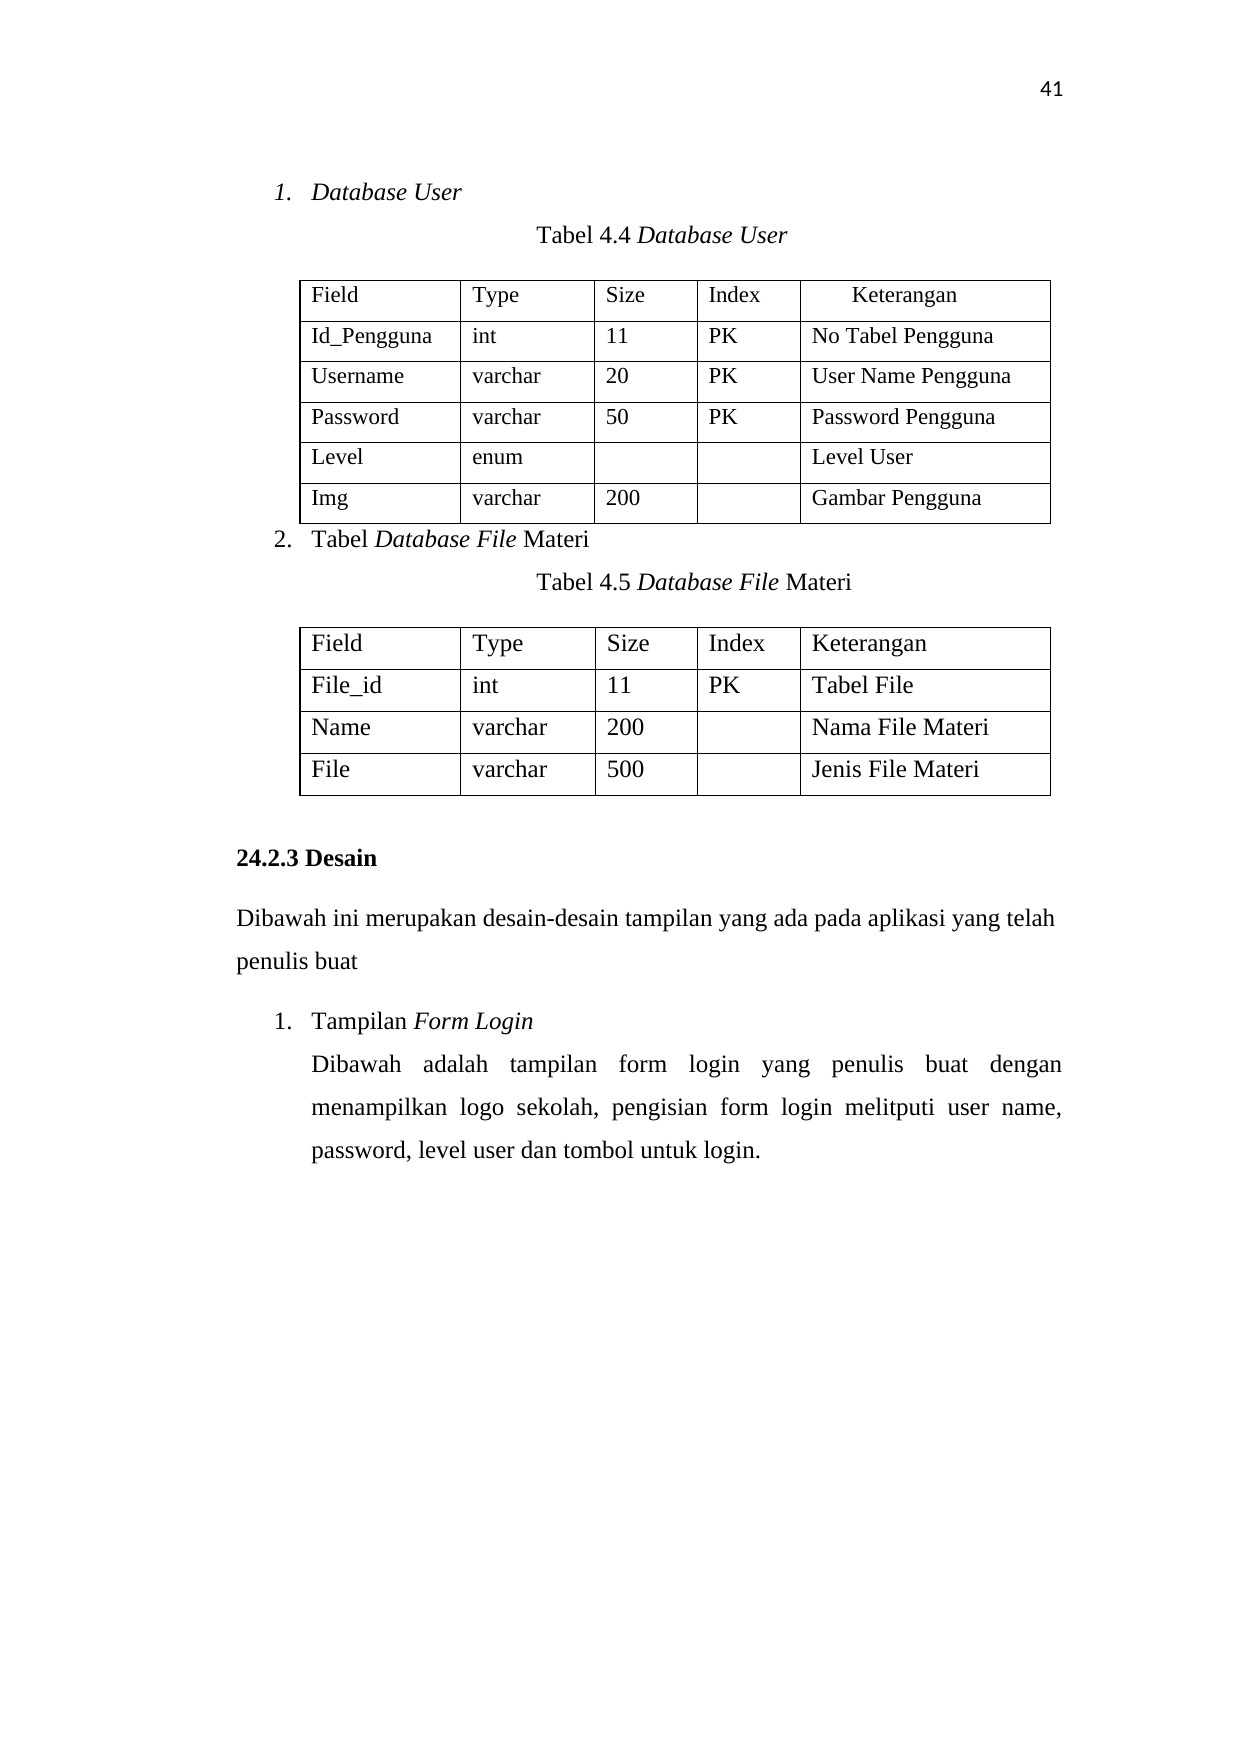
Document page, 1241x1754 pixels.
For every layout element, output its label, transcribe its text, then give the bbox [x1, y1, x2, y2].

table_header Type [461, 628, 595, 669]
table_cell 500 [596, 754, 697, 795]
table_cell varchar [461, 403, 594, 442]
table_cell Id_Pengguna [301, 322, 460, 361]
table_cell PK [698, 403, 800, 442]
table_cell Nama File Materi [801, 712, 1050, 753]
table_cell No Tabel Pengguna [801, 322, 1050, 361]
table_cell PK [698, 362, 800, 402]
table_cell Gambar Pengguna [801, 484, 1050, 523]
table_cell enum [461, 443, 594, 483]
list Database User [274, 177, 1063, 206]
list Dibawah adalah tampilan form login yang penulis buat dengan menampilkan logo sekolah, pengisian form login melitputi user name, password, level user dan tombol untuk login. [311, 1049, 1063, 1164]
text Dibawah ini merupakan desain-desain tampilan yang ada pada aplikasi yang telah penulis buat [236, 903, 1063, 975]
table_cell [698, 712, 800, 753]
table_cell [595, 443, 697, 483]
table_cell PK [698, 322, 800, 361]
table_header Field [301, 281, 460, 321]
table_cell varchar [461, 712, 595, 753]
table_cell Name [301, 712, 460, 753]
table_cell Level User [801, 443, 1050, 483]
table_cell [698, 484, 800, 523]
table_cell Jenis File Materi [801, 754, 1050, 795]
list Tampilan Form Login [274, 1006, 1063, 1035]
table_cell File [301, 754, 460, 795]
table_cell 11 [595, 322, 697, 361]
table_header Type [461, 281, 594, 321]
table_cell [698, 754, 800, 795]
table_header Size [596, 628, 697, 669]
table_cell 11 [596, 670, 697, 711]
subtitle 24.2.3 Desain [236, 843, 1063, 872]
table_cell Img [301, 484, 460, 523]
table_cell Username [301, 362, 460, 402]
table_cell Password [301, 403, 460, 442]
table_cell [698, 443, 800, 483]
table_header Keterangan [801, 281, 1050, 321]
table_header Field [301, 628, 460, 669]
table_cell 20 [595, 362, 697, 402]
table_cell PK [698, 670, 800, 711]
list Tabel 4.5 Database File Materi [461, 567, 1063, 596]
list Tabel 4.4 Database User [461, 220, 1063, 249]
table_cell int [461, 670, 595, 711]
table_cell User Name Pengguna [801, 362, 1050, 402]
table_cell Level [301, 443, 460, 483]
table_cell varchar [461, 362, 594, 402]
table_cell int [461, 322, 594, 361]
table_cell 200 [596, 712, 697, 753]
table_header Index [698, 281, 800, 321]
table_cell varchar [461, 754, 595, 795]
table_header Keterangan [801, 628, 1050, 669]
table_cell Password Pengguna [801, 403, 1050, 442]
list Tabel Database File Materi [274, 524, 1063, 553]
table_cell 200 [595, 484, 697, 523]
table_cell varchar [461, 484, 594, 523]
table_cell Tabel File [801, 670, 1050, 711]
table_cell File_id [301, 670, 460, 711]
table_header Size [595, 281, 697, 321]
table_header Index [698, 628, 800, 669]
table_cell 50 [595, 403, 697, 442]
